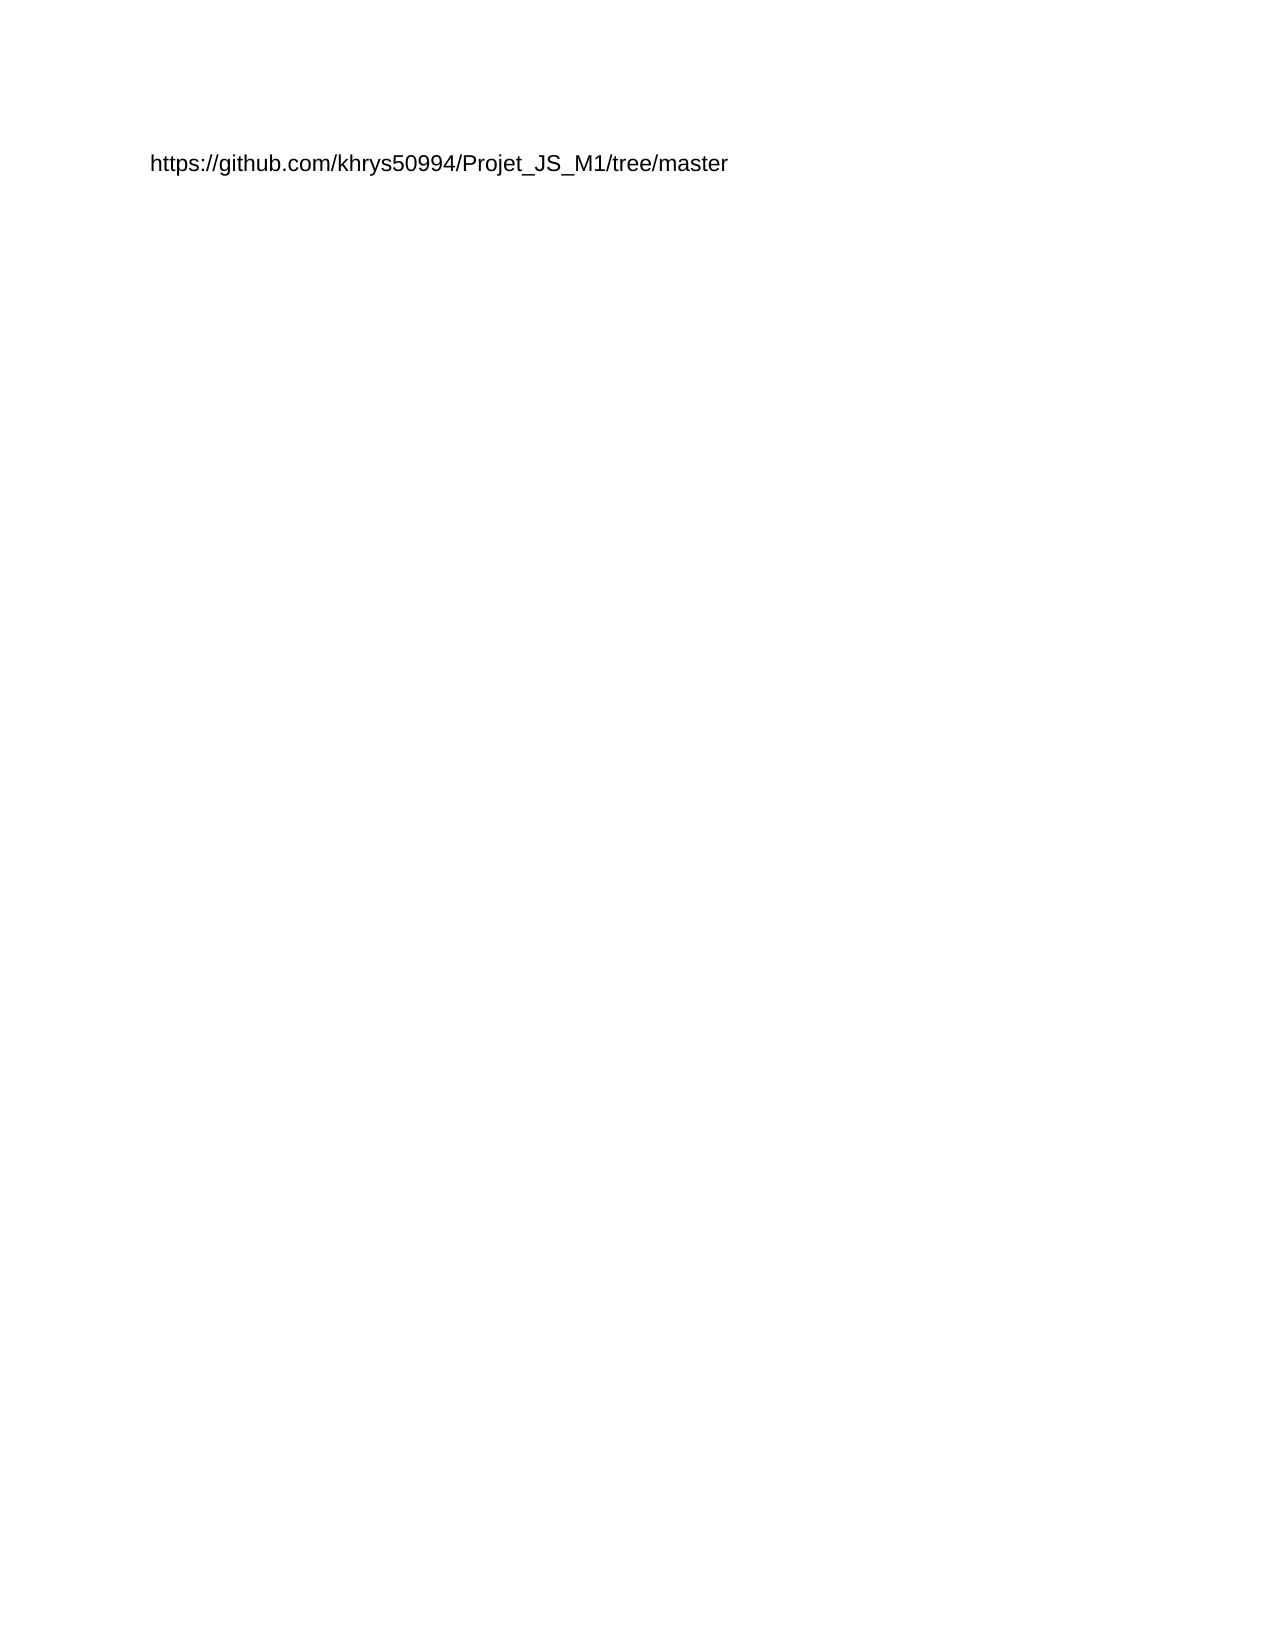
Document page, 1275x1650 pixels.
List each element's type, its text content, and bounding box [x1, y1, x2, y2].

text https://github.com/khrys50994/Projet_JS_M1/tree/master [150, 150, 1125, 176]
